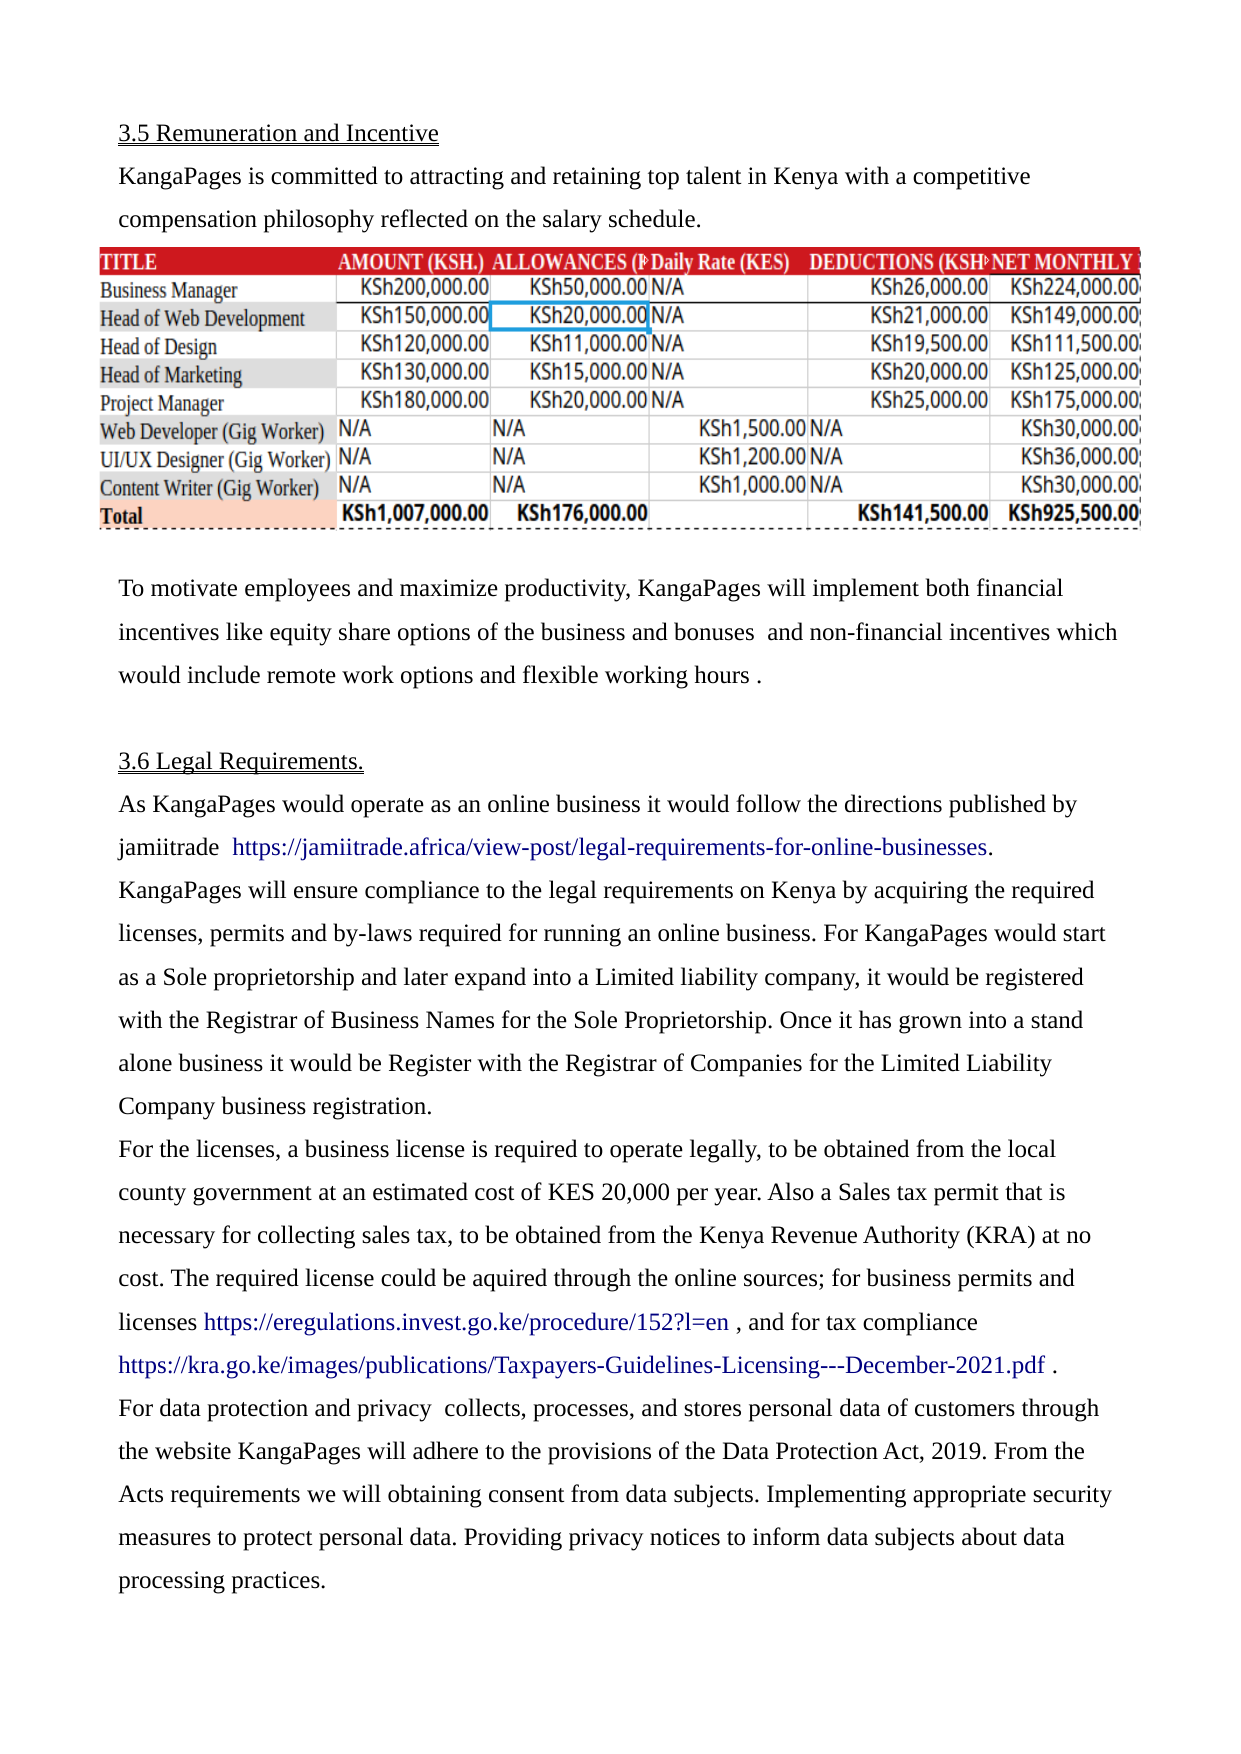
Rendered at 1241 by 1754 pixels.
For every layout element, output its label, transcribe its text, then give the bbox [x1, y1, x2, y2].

picture [99, 247, 1141, 531]
text 3.5 Remuneration and Incentive [118, 118, 1122, 147]
text For the licenses, a business license is required to operate legally, to be obtained from the local county government at an estimated cost of KES 20,000 per year. Also a Sales tax permit that is necessary for collecting sales tax, to be obtained from the Kenya Revenue Authority (KRA) at no cost. The required license could be aquired through the online sources; for business permits and licenses https://eregulations.invest.go.ke/procedure/152?l=en , and for tax compliance https://kra.go.ke/images/publications/Taxpayers-Guidelines-Licensing---December-2021.pdf . [118, 1134, 1122, 1378]
text For data protection and privacy collects, processes, and stores personal data of customers through the website KangaPages will adhere to the provisions of the Data Protection Act, 2019. From the Acts requirements we will obtaining consent from data subjects. Implementing appropriate security measures to protect personal data. Providing privacy notices to inform data subjects about data processing practices. [118, 1393, 1122, 1594]
text KangaPages is committed to attracting and retaining top talent in Kenya with a competitive compensation philosophy reflected on the salary schedule. [118, 161, 1122, 233]
text To motivate employees and maximize productivity, KangaPages will implement both financial incentives like equity share options of the business and bonuses and non-financial incentives which would include remote work options and flexible working hours . [118, 573, 1122, 688]
text 3.6 Legal Requirements. [118, 746, 1122, 775]
text As KangaPages would operate as an online business it would follow the directions published by jamiitrade https://jamiitrade.africa/view-post/legal-requirements-for-online-businesses. KangaPages will ensure compliance to the legal requirements on Kenya by acquiring the required licenses, permits and by-laws required for running an online business. For KangaPages would start as a Sole proprietorship and later expand into a Limited liability company, it would be registered with the Registrar of Business Names for the Sole Proprietorship. Once it has grown into a stand alone business it would be Register with the Registrar of Companies for the Limited Liability Company business registration. [118, 789, 1122, 1120]
